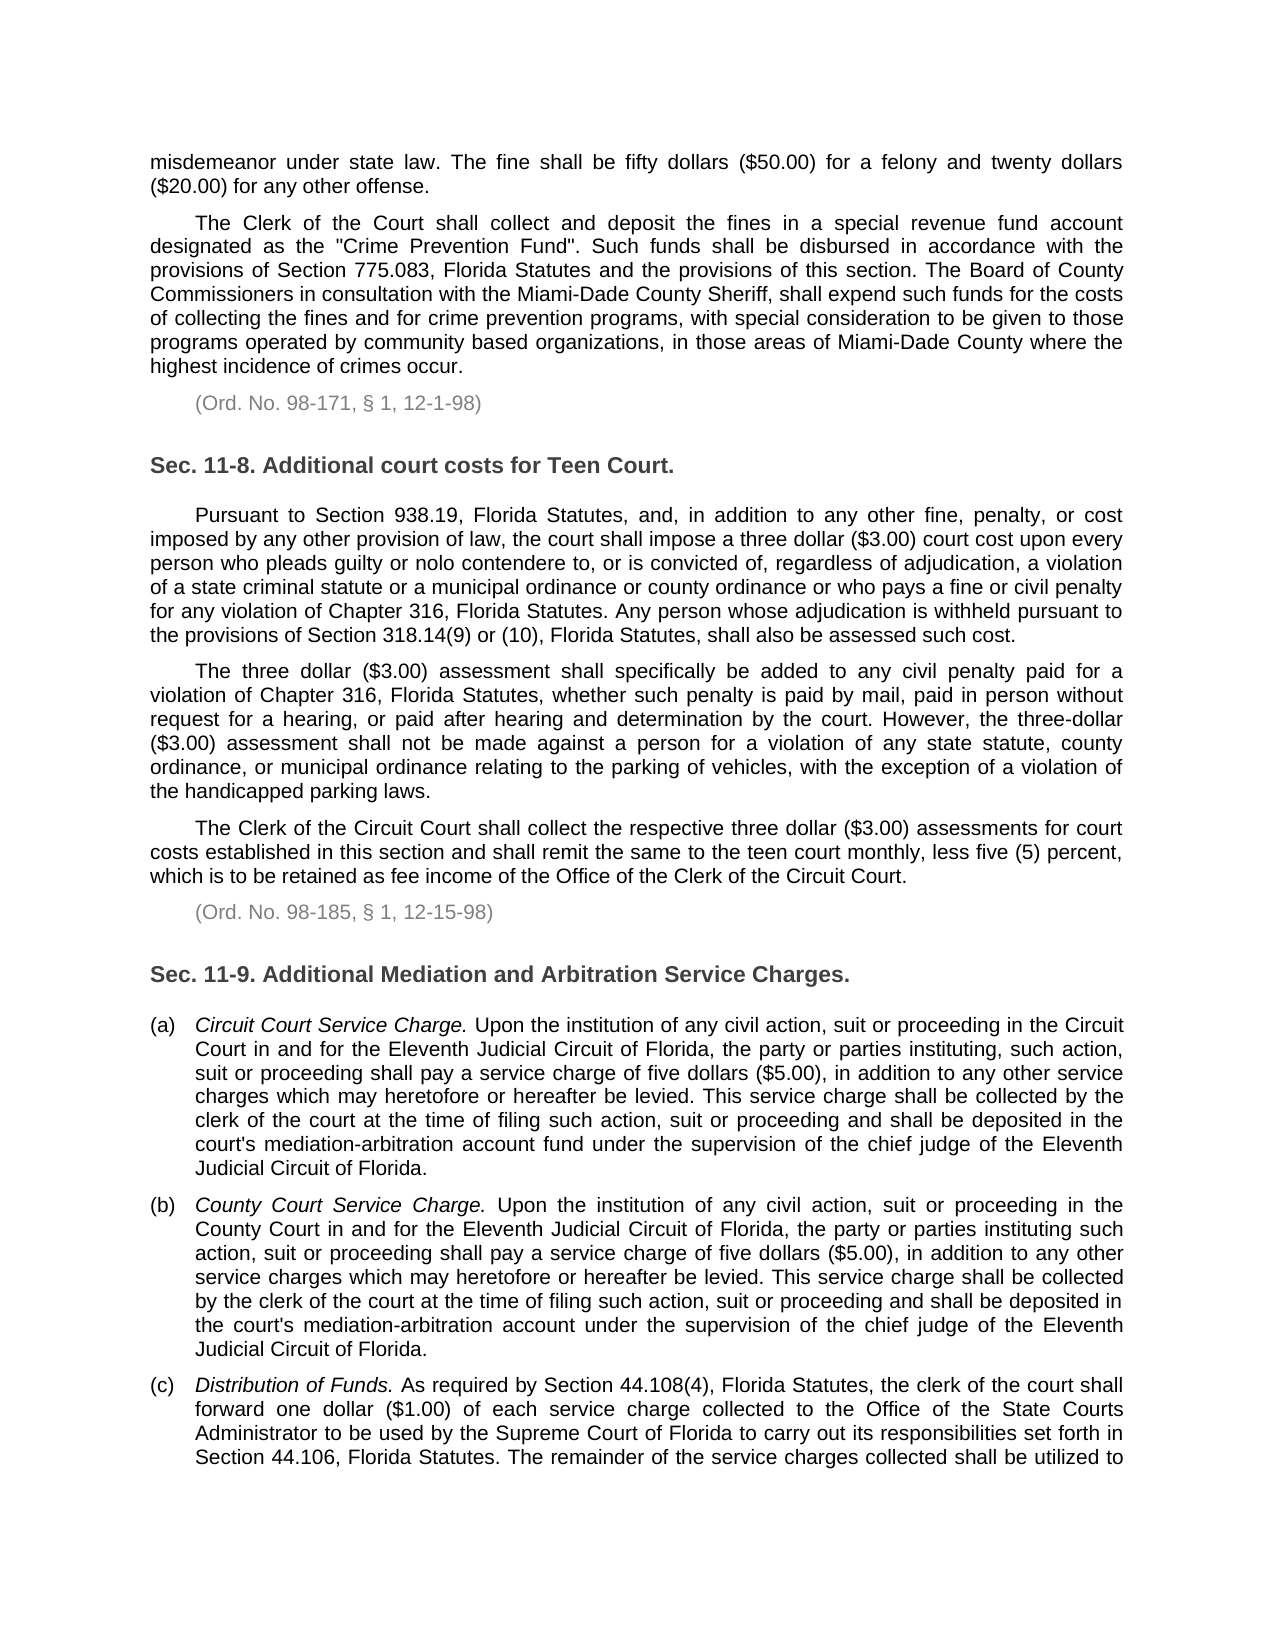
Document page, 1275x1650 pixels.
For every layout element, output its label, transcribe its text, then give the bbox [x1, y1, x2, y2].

text The Clerk of the Circuit Court shall collect the respective three dollar ($3.00) assessments for court costs established in this section and shall remit the same to the teen court monthly, less five (5) percent, which is to be retained as fee income of the Office of the Clerk of the Circuit Court. [150, 816, 1125, 887]
list (b) County Court Service Charge. Upon the institution of any civil action, suit or proceeding in the County Court in and for the Eleventh Judicial Circuit of Florida, the party or parties instituting such action, suit or proceeding shall pay a service charge of five dollars ($5.00), in addition to any other service charges which may heretofore or hereafter be levied. This service charge shall be collected by the clerk of the court at the time of filing such action, suit or proceeding and shall be deposited in the court's mediation-arbitration account under the supervision of the chief judge of the Eleventh Judicial Circuit of Florida. [150, 1193, 1125, 1360]
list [150, 1373, 1125, 1469]
text Pursuant to Section 938.19, Florida Statutes, and, in addition to any other fine, penalty, or cost imposed by any other provision of law, the court shall impose a three dollar ($3.00) court cost upon every person who pleads guilty or nolo contendere to, or is convicted of, regardless of adjudication, a violation of a state criminal statute or a municipal ordinance or county ordinance or who pays a fine or civil penalty for any violation of Chapter 316, Florida Statutes. Any person whose adjudication is withheld pursuant to the provisions of Section 318.14(9) or (10), Florida Statutes, shall also be assessed such cost. [150, 503, 1125, 647]
list (a) Circuit Court Service Charge. Upon the institution of any civil action, suit or proceeding in the Circuit Court in and for the Eleventh Judicial Circuit of Florida, the party or parties instituting, such action, suit or proceeding shall pay a service charge of five dollars ($5.00), in addition to any other service charges which may heretofore or hereafter be levied. This service charge shall be collected by the clerk of the court at the time of filing such action, suit or proceeding and shall be deposited in the court's mediation-arbitration account fund under the supervision of the chief judge of the Eleventh Judicial Circuit of Florida. [150, 1012, 1125, 1180]
text The three dollar ($3.00) assessment shall specifically be added to any civil penalty paid for a violation of Chapter 316, Florida Statutes, whether such penalty is paid by mail, paid in person without request for a hearing, or paid after hearing and determination by the court. However, the three-dollar ($3.00) assessment shall not be made against a person for a violation of any state statute, county ordinance, or municipal ordinance relating to the parking of vehicles, with the exception of a violation of the handicapped parking laws. [150, 659, 1125, 803]
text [150, 150, 1125, 198]
text The Clerk of the Court shall collect and deposit the fines in a special revenue fund account designated as the "Crime Prevention Fund". Such funds shall be disbursed in accordance with the provisions of Section 775.083, Florida Statutes and the provisions of this section. The Board of County Commissioners in consultation with the Miami-Dade County Sheriff, shall expend such funds for the costs of collecting the fines and for crime prevention programs, with special consideration to be given to those programs operated by community based organizations, in those areas of Miami-Dade County where the highest incidence of crimes occur. [150, 210, 1125, 378]
text (Ord. No. 98-171, § 1, 12-1-98) [195, 391, 1125, 414]
text Sec. 11-9. Additional Mediation and Arbitration Service Charges. [150, 961, 1125, 988]
text (Ord. No. 98-185, § 1, 12-15-98) [195, 900, 1125, 924]
text Sec. 11-8. Additional court costs for Teen Court. [150, 452, 1125, 478]
